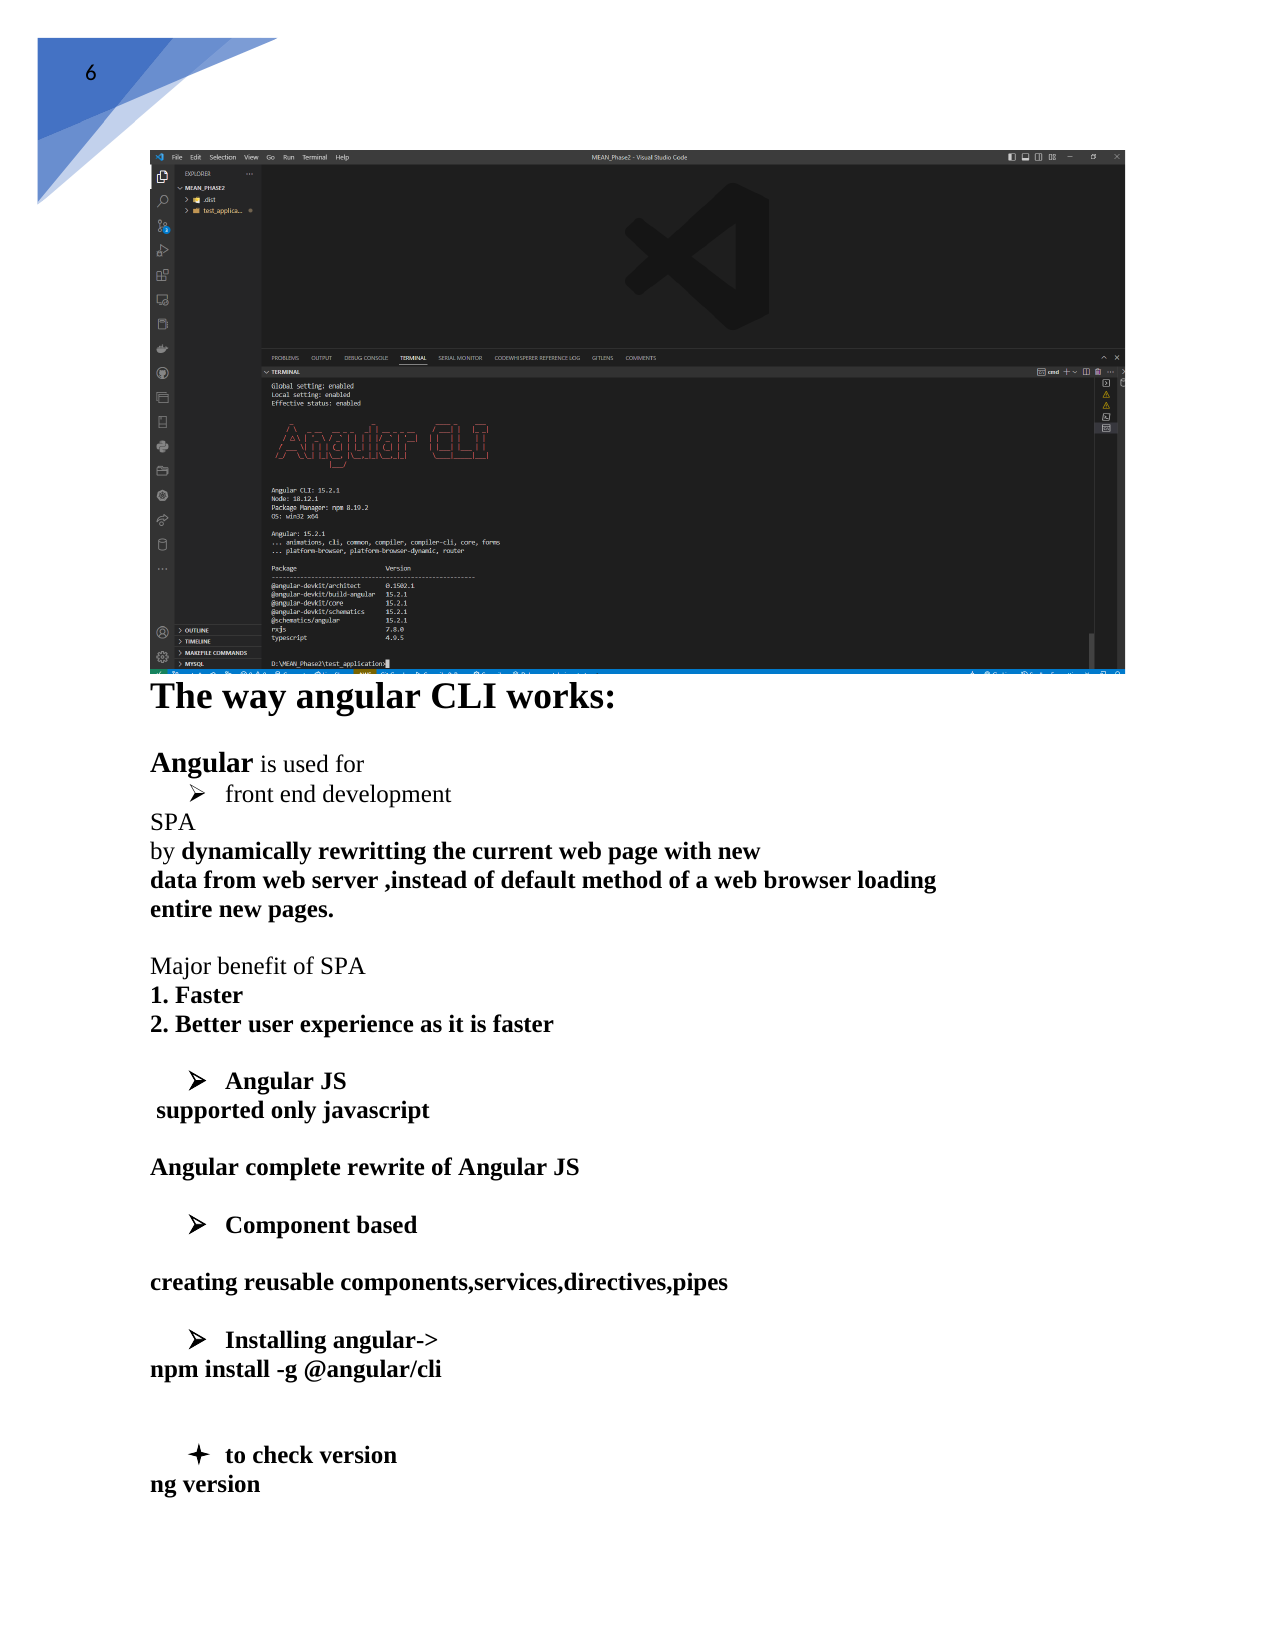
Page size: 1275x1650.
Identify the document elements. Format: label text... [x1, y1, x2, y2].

text entire new pages. [150, 894, 1125, 922]
text ng version [150, 1469, 1125, 1497]
text npm install -g @angular/cli [150, 1354, 1125, 1382]
text The way angular CLI works: [150, 674, 1125, 716]
text Angular is used for [150, 745, 1125, 779]
text data from web server ,instead of default method of a web browser loading [150, 865, 1125, 894]
text supported only javascript [150, 1095, 1125, 1124]
text 2. Better user experience as it is faster [150, 1009, 1125, 1037]
text Angular complete rewrite of Angular JS [150, 1152, 1125, 1181]
text creating reusable components,services,directives,pipes [150, 1267, 1125, 1296]
list Angular JS [187, 1066, 1125, 1095]
text by dynamically rewritting the current web page with new [150, 836, 1125, 865]
picture [37, 37, 1125, 674]
list Installing angular-> [187, 1325, 1125, 1354]
list Component based [187, 1210, 1125, 1239]
text 1. Faster [150, 980, 1125, 1009]
list to check version [187, 1440, 1125, 1469]
list front end development [187, 779, 1125, 807]
text Major benefit of SPA [150, 951, 1125, 980]
text SPA [150, 807, 1125, 836]
